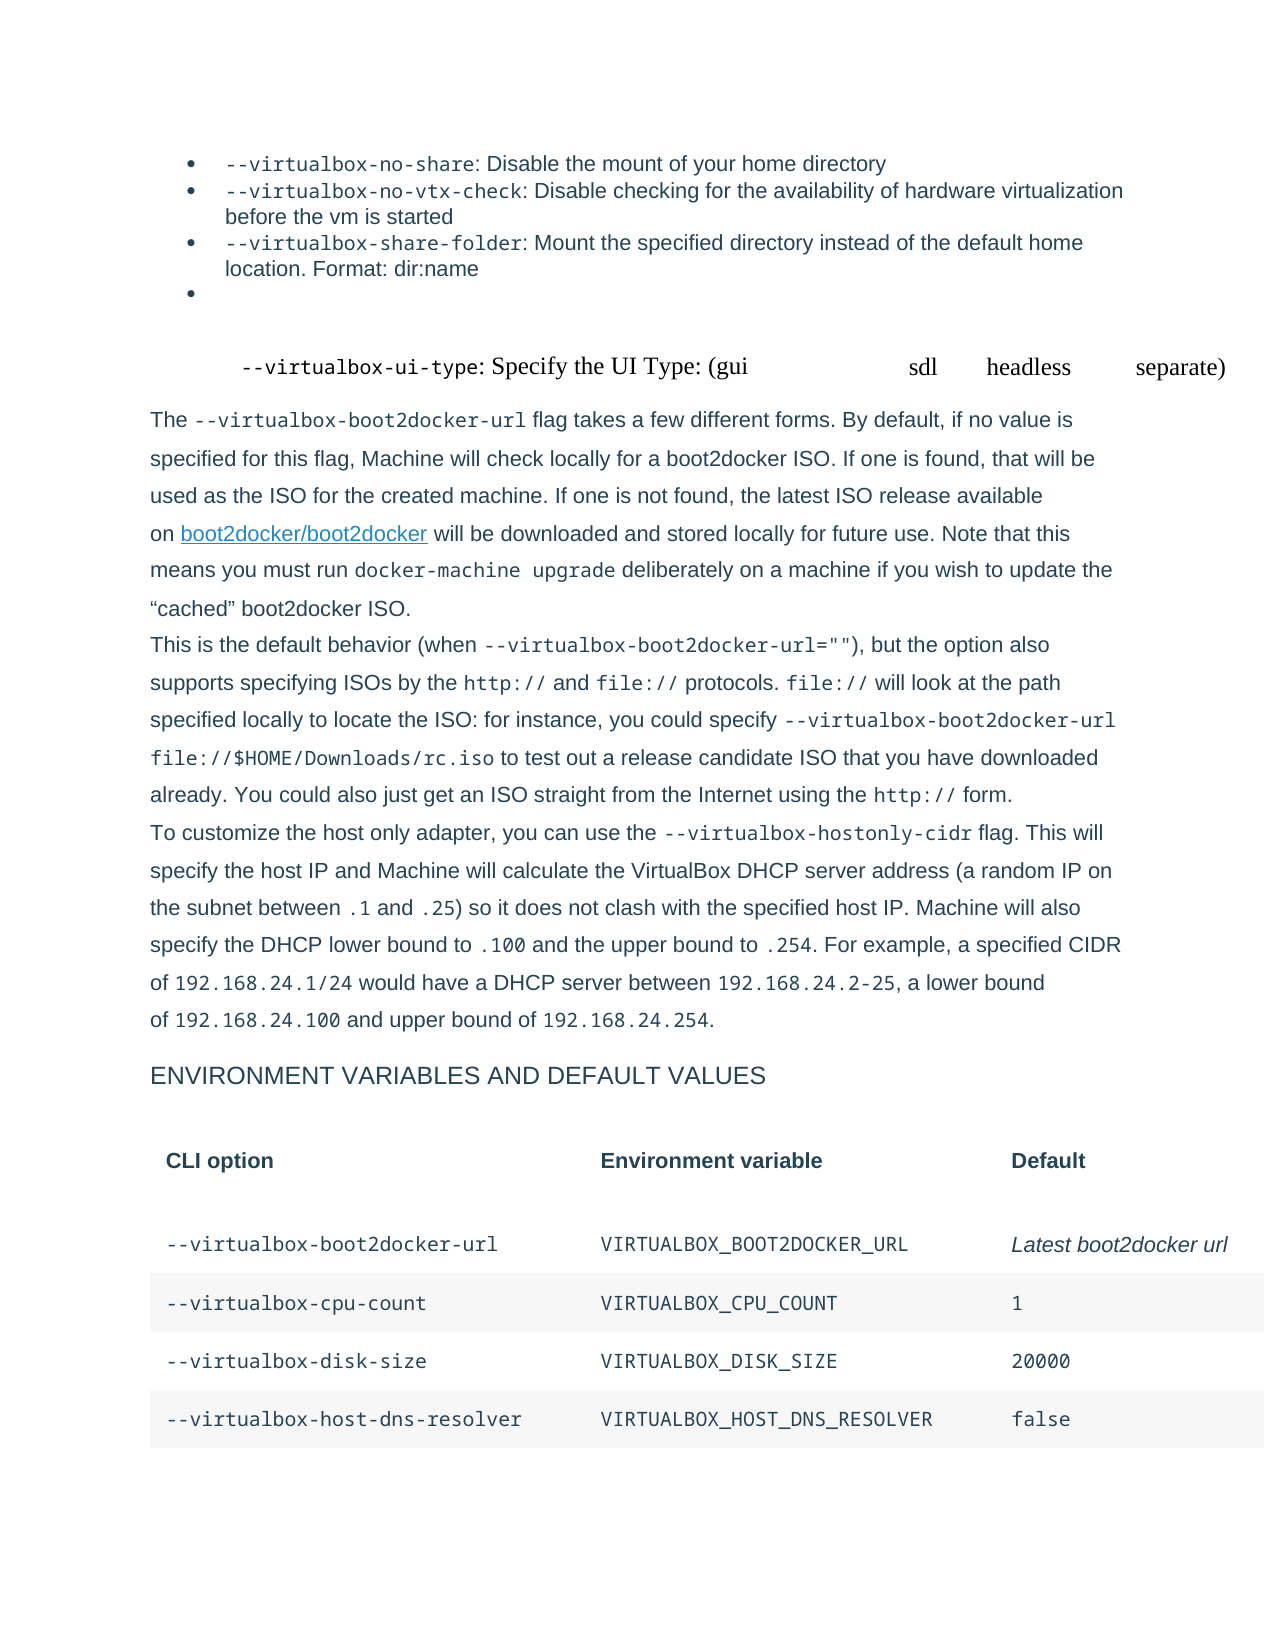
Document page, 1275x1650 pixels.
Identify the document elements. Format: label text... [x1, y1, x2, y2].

table_cell VIRTUALBOX_BOOT2DOCKER_URL [585, 1215, 996, 1273]
table_cell VIRTUALBOX_HOST_DNS_RESOLVER [585, 1390, 996, 1448]
table_cell VIRTUALBOX_CPU_COUNT [585, 1273, 996, 1332]
table_cell --virtualbox-host-dns-resolver [150, 1390, 585, 1448]
table_header CLI option [150, 1106, 585, 1215]
table_cell --virtualbox-boot2docker-url [150, 1215, 585, 1273]
text To customize the host only adapter, you can use the --virtualbox-hostonly-cidr flag. This will specify the host IP and Machine will calculate the VirtualBox DHCP server address (a random IP on the subnet between .1 and .25) so it does not clash with the specified host IP. Machine will also specify the DHCP lower bound to .100 and the upper bound to .254. For example, a specified CIDR of 192.168.24.1/24 would have a DHCP server between 192.168.24.2-25, a lower bound of 192.168.24.100 and upper bound of 192.168.24.254. [150, 809, 1125, 1034]
text ENVIRONMENT VARIABLES AND DEFAULT VALUES [150, 1049, 1125, 1090]
table_header separate) [1120, 336, 1275, 396]
text This is the default behavior (when --virtualbox-boot2docker-url=""), but the option also supports specifying ISOs by the http:// and file:// protocols. file:// will look at the path specified locally to locate the ISO: for instance, you could specify --virtualbox-boot2docker-url file://$HOME/Downloads/rc.iso to test out a release candidate ISO that you have downloaded already. You could also just get an ISO straight from the Internet using the http:// form. [150, 621, 1125, 809]
table_header headless [971, 336, 1120, 396]
table_cell VIRTUALBOX_DISK_SIZE [585, 1332, 996, 1390]
table_header Default [996, 1106, 1264, 1215]
table_cell --virtualbox-cpu-count [150, 1273, 585, 1332]
table_header --virtualbox-ui-type: Specify the UI Type: (gui [225, 336, 893, 396]
list --virtualbox-share-folder: Mount the specified directory instead of the default home location. Format: dir:name [187, 229, 1125, 281]
table_cell Latest boot2docker url [996, 1215, 1264, 1273]
text The --virtualbox-boot2docker-url flag takes a few different forms. By default, if no value is specified for this flag, Machine will check locally for a boot2docker ISO. If one is found, that will be used as the ISO for the created machine. If one is not found, the latest ISO release available on boot2docker/boot2docker will be downloaded and stored locally for future use. Note that this means you must run docker-machine upgrade deliberately on a machine if you wish to update the “cached” boot2docker ISO. [150, 396, 1125, 621]
list --virtualbox-no-vtx-check: Disable checking for the availability of hardware virtualization before the vm is started [187, 177, 1125, 229]
table_header sdl [893, 336, 971, 396]
table_header Environment variable [585, 1106, 996, 1215]
list --virtualbox-no-share: Disable the mount of your home directory [187, 150, 1125, 177]
table_cell 20000 [996, 1332, 1264, 1390]
table_cell 1 [996, 1273, 1264, 1332]
table_cell --virtualbox-disk-size [150, 1332, 585, 1390]
table_cell false [996, 1390, 1264, 1448]
